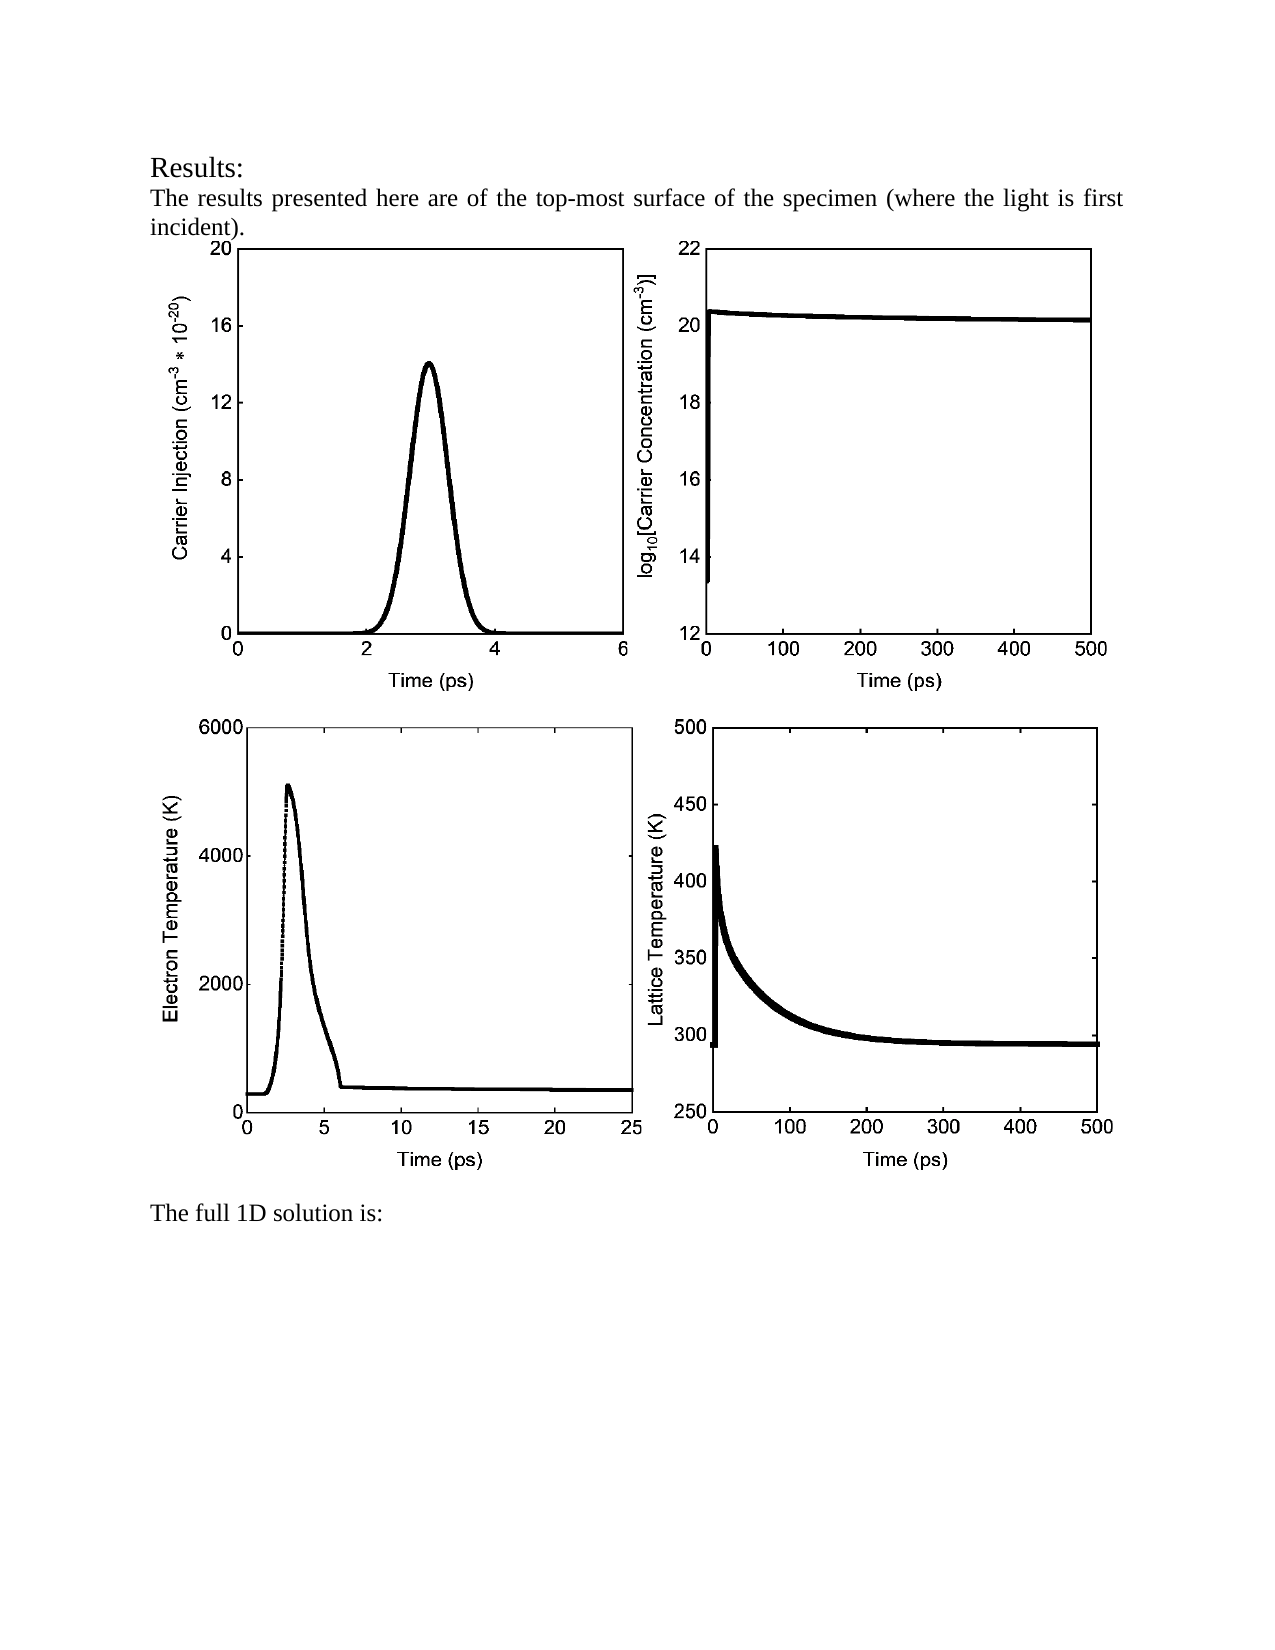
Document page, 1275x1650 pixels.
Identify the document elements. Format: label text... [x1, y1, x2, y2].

text The results presented here are of the top-most surface of the specimen (where the light is first incident). [150, 183, 1125, 241]
picture [647, 719, 1113, 1170]
picture [162, 719, 642, 1170]
text The full 1D solution is: [150, 1198, 1125, 1227]
picture [168, 241, 628, 691]
text Results: [150, 150, 1125, 183]
picture [633, 241, 1107, 691]
